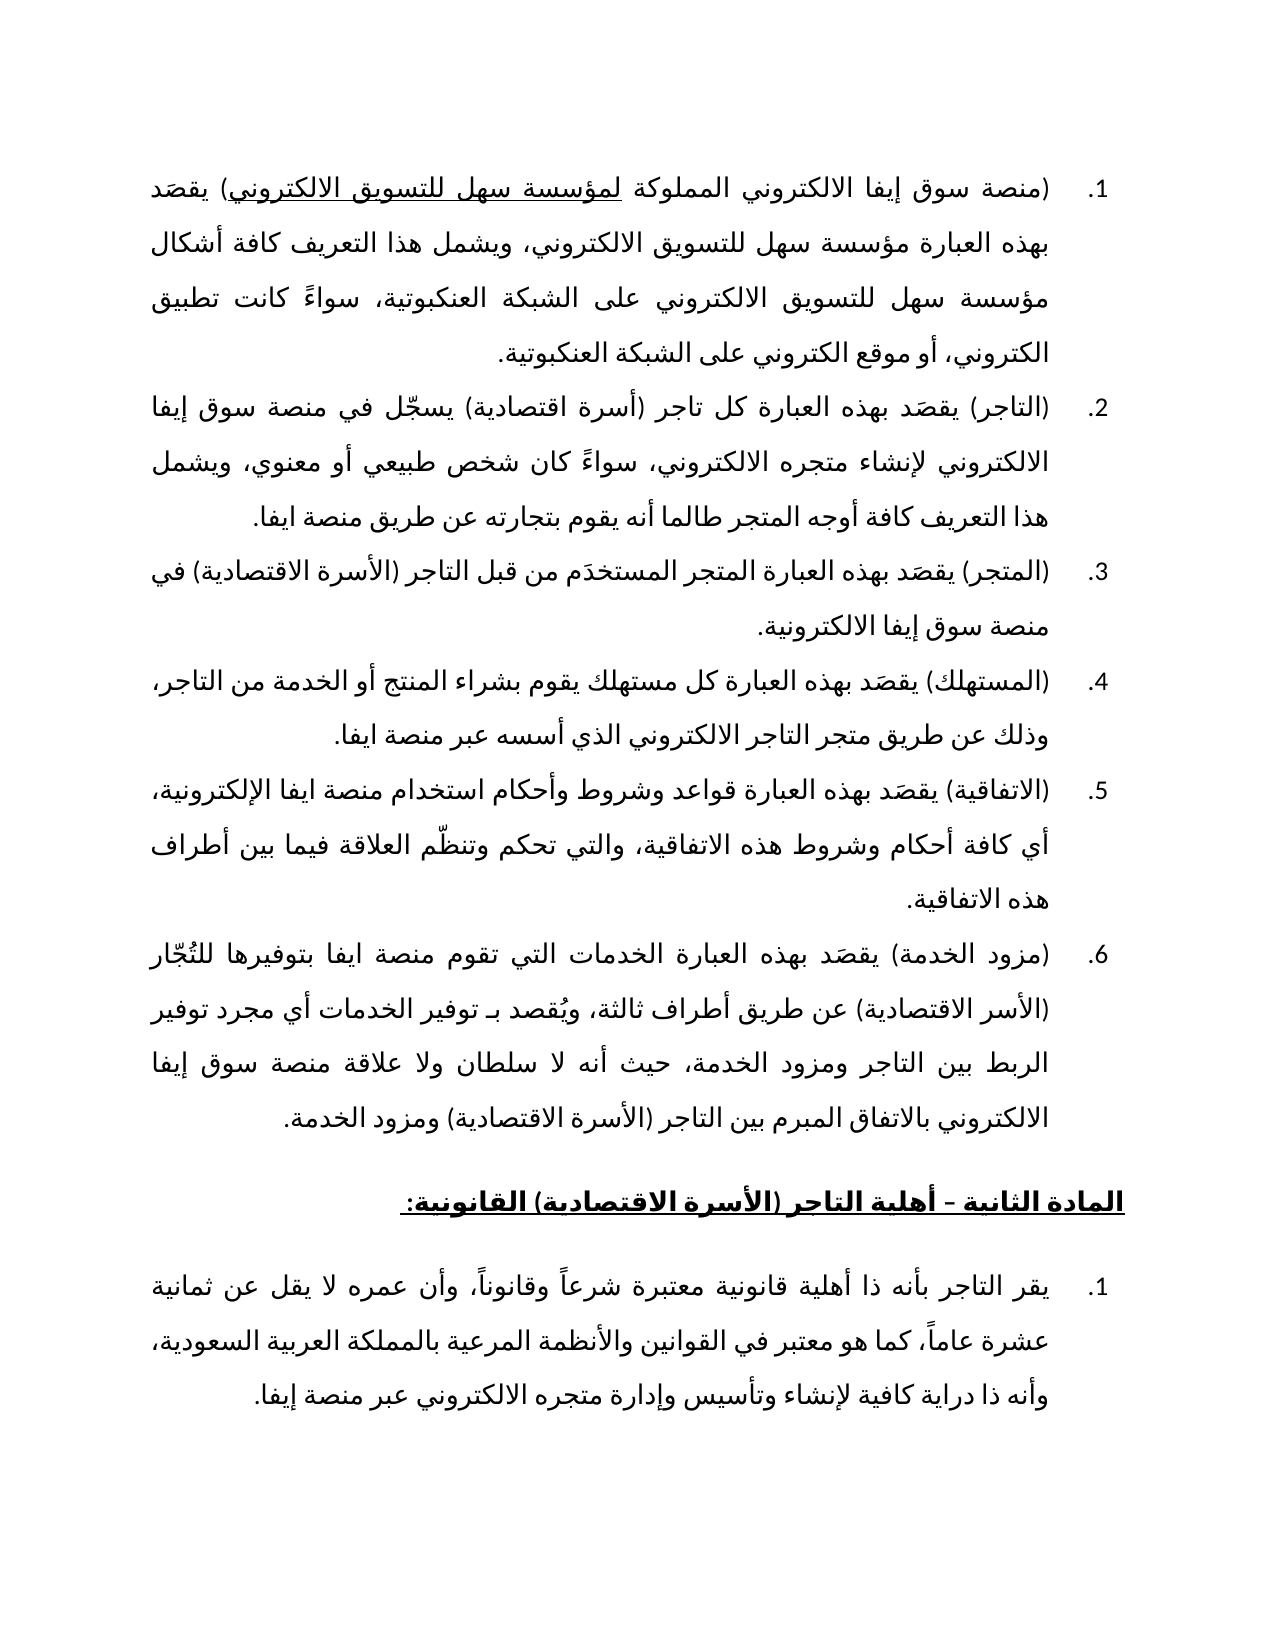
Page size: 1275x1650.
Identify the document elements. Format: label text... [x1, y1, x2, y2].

list (الاتفاقية) يقصَد بهذه العبارة قواعد وشروط وأحكام استخدام منصة ايفا الإلكترونية، أي كافة أحكام وشروط هذه الاتفاقية، والتي تحكم وتنظّم العلاقة فيما بين أطراف هذه الاتفاقية. [150, 752, 1087, 916]
list (المستهلك) يقصَد بهذه العبارة كل مستهلك يقوم بشراء المنتج أو الخدمة من التاجر، وذلك عن طريق متجر التاجر الالكتروني الذي أسسه عبر منصة ايفا. [150, 642, 1087, 752]
text المادة الثانية – أهلية التاجر (الأسرة الاقتصادية) القانونية: [150, 1163, 1125, 1218]
list (مزود الخدمة) يقصَد بهذه العبارة الخدمات التي تقوم منصة ايفا بتوفيرها للتُجّار (الأسر الاقتصادية) عن طريق أطراف ثالثة، ويُقصد بـ توفير الخدمات أي مجرد توفير الربط بين التاجر ومزود الخدمة، حيث أنه لا سلطان ولا علاقة منصة سوق إيفا الالكتروني بالاتفاق المبرم بين التاجر (الأسرة الاقتصادية) ومزود الخدمة. [150, 916, 1087, 1134]
list يقر التاجر بأنه ذا أهلية قانونية معتبرة شرعاً وقانوناً، وأن عمره لا يقل عن ثمانية عشرة عاماً، كما هو معتبر في القوانين والأنظمة المرعية بالمملكة العربية السعودية، وأنه ذا دراية كافية لإنشاء وتأسيس وإدارة متجره الالكتروني عبر منصة إيفا. [150, 1247, 1087, 1411]
list (منصة سوق إيفا الالكتروني المملوكة لمؤسسة سهل للتسويق الالكتروني) يقصَد بهذه العبارة مؤسسة سهل للتسويق الالكتروني، ويشمل هذا التعريف كافة أشكال مؤسسة سهل للتسويق الالكتروني على الشبكة العنكبوتية، سواءً كانت تطبيق الكتروني، أو موقع الكتروني على الشبكة العنكبوتية. [150, 150, 1087, 369]
list (التاجر) يقصَد بهذه العبارة كل تاجر (أسرة اقتصادية) يسجّل في منصة سوق إيفا الالكتروني لإنشاء متجره الالكتروني، سواءً كان شخص طبيعي أو معنوي، ويشمل هذا التعريف كافة أوجه المتجر طالما أنه يقوم بتجارته عن طريق منصة ايفا. [150, 369, 1087, 533]
list (المتجر) يقصَد بهذه العبارة المتجر المستخدَم من قبل التاجر (الأسرة الاقتصادية) في منصة سوق إيفا الالكترونية. [150, 533, 1087, 642]
